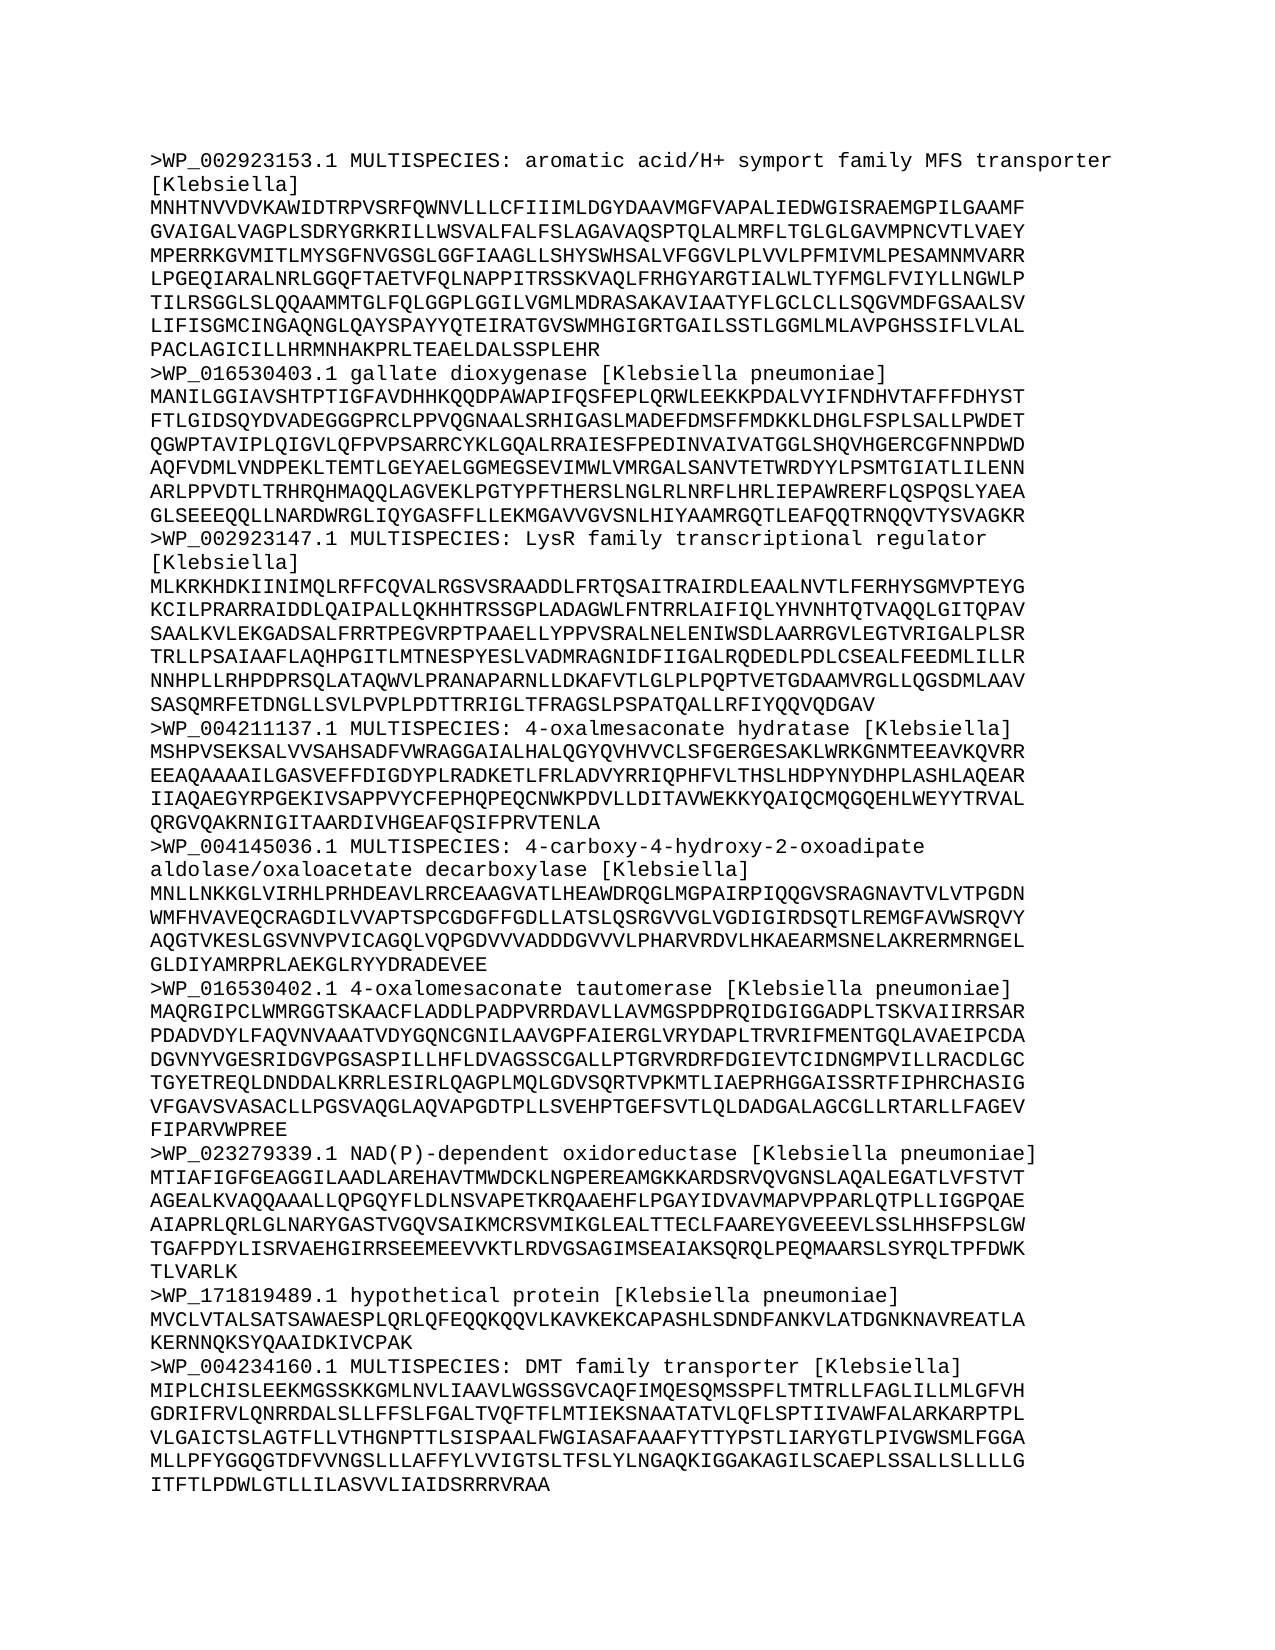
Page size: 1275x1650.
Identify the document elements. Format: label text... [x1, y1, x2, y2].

text TGAFPDYLISRVAEHGIRRSEEMEEVVKTLRDVGSAGIMSEAIAKSQRQLPEQMAARSLSYRQLTPFDWK [150, 1238, 1125, 1261]
text LPGEQIARALNRLGGQFTAETVFQLNAPPITRSSKVAQLFRHGYARGTIALWLTYFMGLFVIYLLNGWLP [150, 268, 1125, 292]
text SASQMRFETDNGLLSVLPVPLPDTTRRIGLTFRAGSLPSPATQALLRFIYQQVQDGAV [150, 694, 1125, 717]
text GLDIYAMRPRLAEKGLRYYDRADEVEE [150, 954, 1125, 978]
text VLGAICTSLAGTFLLVTHGNPTTLSISPAALFWGIASAFAAAFYTTYPSTLIARYGTLPIVGWSMLFGGA [150, 1427, 1125, 1451]
text >WP_004234160.1 MULTISPECIES: DMT family transporter [Klebsiella] [150, 1356, 1125, 1379]
text GDRIFRVLQNRRDALSLLFFSLFGALTVQFTFLMTIEKSNAATATVLQFLSPTIIVAWFALARKARPTPL [150, 1403, 1125, 1427]
text >WP_016530402.1 4-oxalomesaconate tautomerase [Klebsiella pneumoniae] [150, 978, 1125, 1001]
text TLVARLK [150, 1261, 1125, 1285]
text WMFHVAVEQCRAGDILVVAPTSPCGDGFFGDLLATSLQSRGVVGLVGDIGIRDSQTLREMGFAVWSRQVY [150, 907, 1125, 930]
text GVAIGALVAGPLSDRYGRKRILLWSVALFALFSLAGAVAQSPTQLALMRFLTGLGLGAVMPNCVTLVAEY [150, 221, 1125, 244]
text >WP_016530403.1 gallate dioxygenase [Klebsiella pneumoniae] [150, 363, 1125, 386]
text MVCLVTALSATSAWAESPLQRLQFEQQKQQVLKAVKEKCAPASHLSDNDFANKVLATDGNKNAVREATLA [150, 1309, 1125, 1332]
text FIPARVWPREE [150, 1119, 1125, 1143]
text >WP_171819489.1 hypothetical protein [Klebsiella pneumoniae] [150, 1285, 1125, 1309]
text MSHPVSEKSALVVSAHSADFVWRAGGAIALHALQGYQVHVVCLSFGERGESAKLWRKGNMTEEAVKQVRR [150, 741, 1125, 765]
text KERNNQKSYQAAIDKIVCPAK [150, 1332, 1125, 1356]
text FTLGIDSQYDVADEGGGPRCLPPVQGNAALSRHIGASLMADEFDMSFFMDKKLDHGLFSPLSALLPWDET [150, 410, 1125, 434]
text SAALKVLEKGADSALFRRTPEGVRPTPAAELLYPPVSRALNELENIWSDLAARRGVLEGTVRIGALPLSR [150, 623, 1125, 647]
text VFGAVSVASACLLPGSVAQGLAQVAPGDTPLLSVEHPTGEFSVTLQLDADGALAGCGLLRTARLLFAGEV [150, 1096, 1125, 1119]
text MLLPFYGGQGTDFVVNGSLLLAFFYLVVIGTSLTFSLYLNGAQKIGGAKAGILSCAEPLSSALLSLLLLG [150, 1451, 1125, 1474]
text KCILPRARRAIDDLQAIPALLQKHHTRSSGPLADAGWLFNTRRLAIFIQLYHVNHTQTVAQQLGITQPAV [150, 599, 1125, 623]
text MLKRKHDKIINIMQLRFFCQVALRGSVSRAADDLFRTQSAITRAIRDLEAALNVTLFERHYSGMVPTEYG [150, 576, 1125, 599]
text MPERRKGVMITLMYSGFNVGSGLGGFIAAGLLSHYSWHSALVFGGVLPLVVLPFMIVMLPESAMNMVARR [150, 244, 1125, 268]
text AIAPRLQRLGLNARYGASTVGQVSAIKMCRSVMIKGLEALTTECLFAAREYGVEEEVLSSLHHSFPSLGW [150, 1214, 1125, 1238]
text MIPLCHISLEEKMGSSKKGMLNVLIAAVLWGSSGVCAQFIMQESQMSSPFLTMTRLLFAGLILLMLGFVH [150, 1379, 1125, 1403]
text ARLPPVDTLTRHRQHMAQQLAGVEKLPGTYPFTHERSLNGLRLNRFLHRLIEPAWRERFLQSPQSLYAEA [150, 481, 1125, 505]
text PDADVDYLFAQVNVAAATVDYGQNCGNILAAVGPFAIERGLVRYDAPLTRVRIFMENTGQLAVAEIPCDA [150, 1025, 1125, 1048]
text IIAQAEGYRPGEKIVSAPPVYCFEPHQPEQCNWKPDVLLDITAVWEKKYQAIQCMQGQEHLWEYYTRVAL [150, 788, 1125, 812]
text AGEALKVAQQAAALLQPGQYFLDLNSVAPETKRQAAEHFLPGAYIDVAVMAPVPPARLQTPLLIGGPQAE [150, 1190, 1125, 1214]
text >WP_023279339.1 NAD(P)-dependent oxidoreductase [Klebsiella pneumoniae] [150, 1143, 1125, 1167]
text TRLLPSAIAAFLAQHPGITLMTNESPYESLVADMRAGNIDFIIGALRQDEDLPDLCSEALFEEDMLILLR [150, 647, 1125, 670]
text NNHPLLRHPDPRSQLATAQWVLPRANAPARNLLDKAFVTLGLPLPQPTVETGDAAMVRGLLQGSDMLAAV [150, 670, 1125, 694]
text ITFTLPDWLGTLLILASVVLIAIDSRRRVRAA [150, 1474, 1125, 1498]
text DGVNYVGESRIDGVPGSASPILLHFLDVAGSSCGALLPTGRVRDRFDGIEVTCIDNGMPVILLRACDLGC [150, 1048, 1125, 1072]
text >WP_004145036.1 MULTISPECIES: 4-carboxy-4-hydroxy-2-oxoadipate aldolase/oxaloacetate decarboxylase [Klebsiella] [150, 836, 1125, 883]
text MTIAFIGFGEAGGILAADLAREHAVTMWDCKLNGPEREAMGKKARDSRVQVGNSLAQALEGATLVFSTVT [150, 1167, 1125, 1190]
text >WP_002923147.1 MULTISPECIES: LysR family transcriptional regulator [Klebsiella] [150, 528, 1125, 576]
text MNLLNKKGLVIRHLPRHDEAVLRRCEAAGVATLHEAWDRQGLMGPAIRPIQQGVSRAGNAVTVLVTPGDN [150, 883, 1125, 907]
text >WP_004211137.1 MULTISPECIES: 4-oxalmesaconate hydratase [Klebsiella] [150, 717, 1125, 741]
text MANILGGIAVSHTPTIGFAVDHHKQQDPAWAPIFQSFEPLQRWLEEKKPDALVYIFNDHVTAFFFDHYST [150, 386, 1125, 410]
text >WP_002923153.1 MULTISPECIES: aromatic acid/H+ symport family MFS transporter [Klebsiella] [150, 150, 1125, 197]
text AQFVDMLVNDPEKLTEMTLGEYAELGGMEGSEVIMWLVMRGALSANVTETWRDYYLPSMTGIATLILENN [150, 457, 1125, 481]
text GLSEEEQQLLNARDWRGLIQYGASFFLLEKMGAVVGVSNLHIYAAMRGQTLEAFQQTRNQQVTYSVAGKR [150, 505, 1125, 528]
text MAQRGIPCLWMRGGTSKAACFLADDLPADPVRRDAVLLAVMGSPDPRQIDGIGGADPLTSKVAIIRRSAR [150, 1001, 1125, 1025]
text TILRSGGLSLQQAAMMTGLFQLGGPLGGILVGMLMDRASAKAVIAATYFLGCLCLLSQGVMDFGSAALSV [150, 292, 1125, 316]
text QGWPTAVIPLQIGVLQFPVPSARRCYKLGQALRRAIESFPEDINVAIVATGGLSHQVHGERCGFNNPDWD [150, 434, 1125, 457]
text TGYETREQLDNDDALKRRLESIRLQAGPLMQLGDVSQRTVPKMTLIAEPRHGGAISSRTFIPHRCHASIG [150, 1072, 1125, 1096]
text MNHTNVVDVKAWIDTRPVSRFQWNVLLLCFIIIMLDGYDAAVMGFVAPALIEDWGISRAEMGPILGAAMF [150, 197, 1125, 221]
text AQGTVKESLGSVNVPVICAGQLVQPGDVVVADDDGVVVLPHARVRDVLHKAEARMSNELAKRERMRNGEL [150, 930, 1125, 954]
text EEAQAAAAILGASVEFFDIGDYPLRADKETLFRLADVYRRIQPHFVLTHSLHDPYNYDHPLASHLAQEAR [150, 765, 1125, 788]
text PACLAGICILLHRMNHAKPRLTEAELDALSSPLEHR [150, 339, 1125, 363]
text LIFISGMCINGAQNGLQAYSPAYYQTEIRATGVSWMHGIGRTGAILSSTLGGMLMLAVPGHSSIFLVLAL [150, 316, 1125, 339]
text QRGVQAKRNIGITAARDIVHGEAFQSIFPRVTENLA [150, 812, 1125, 836]
